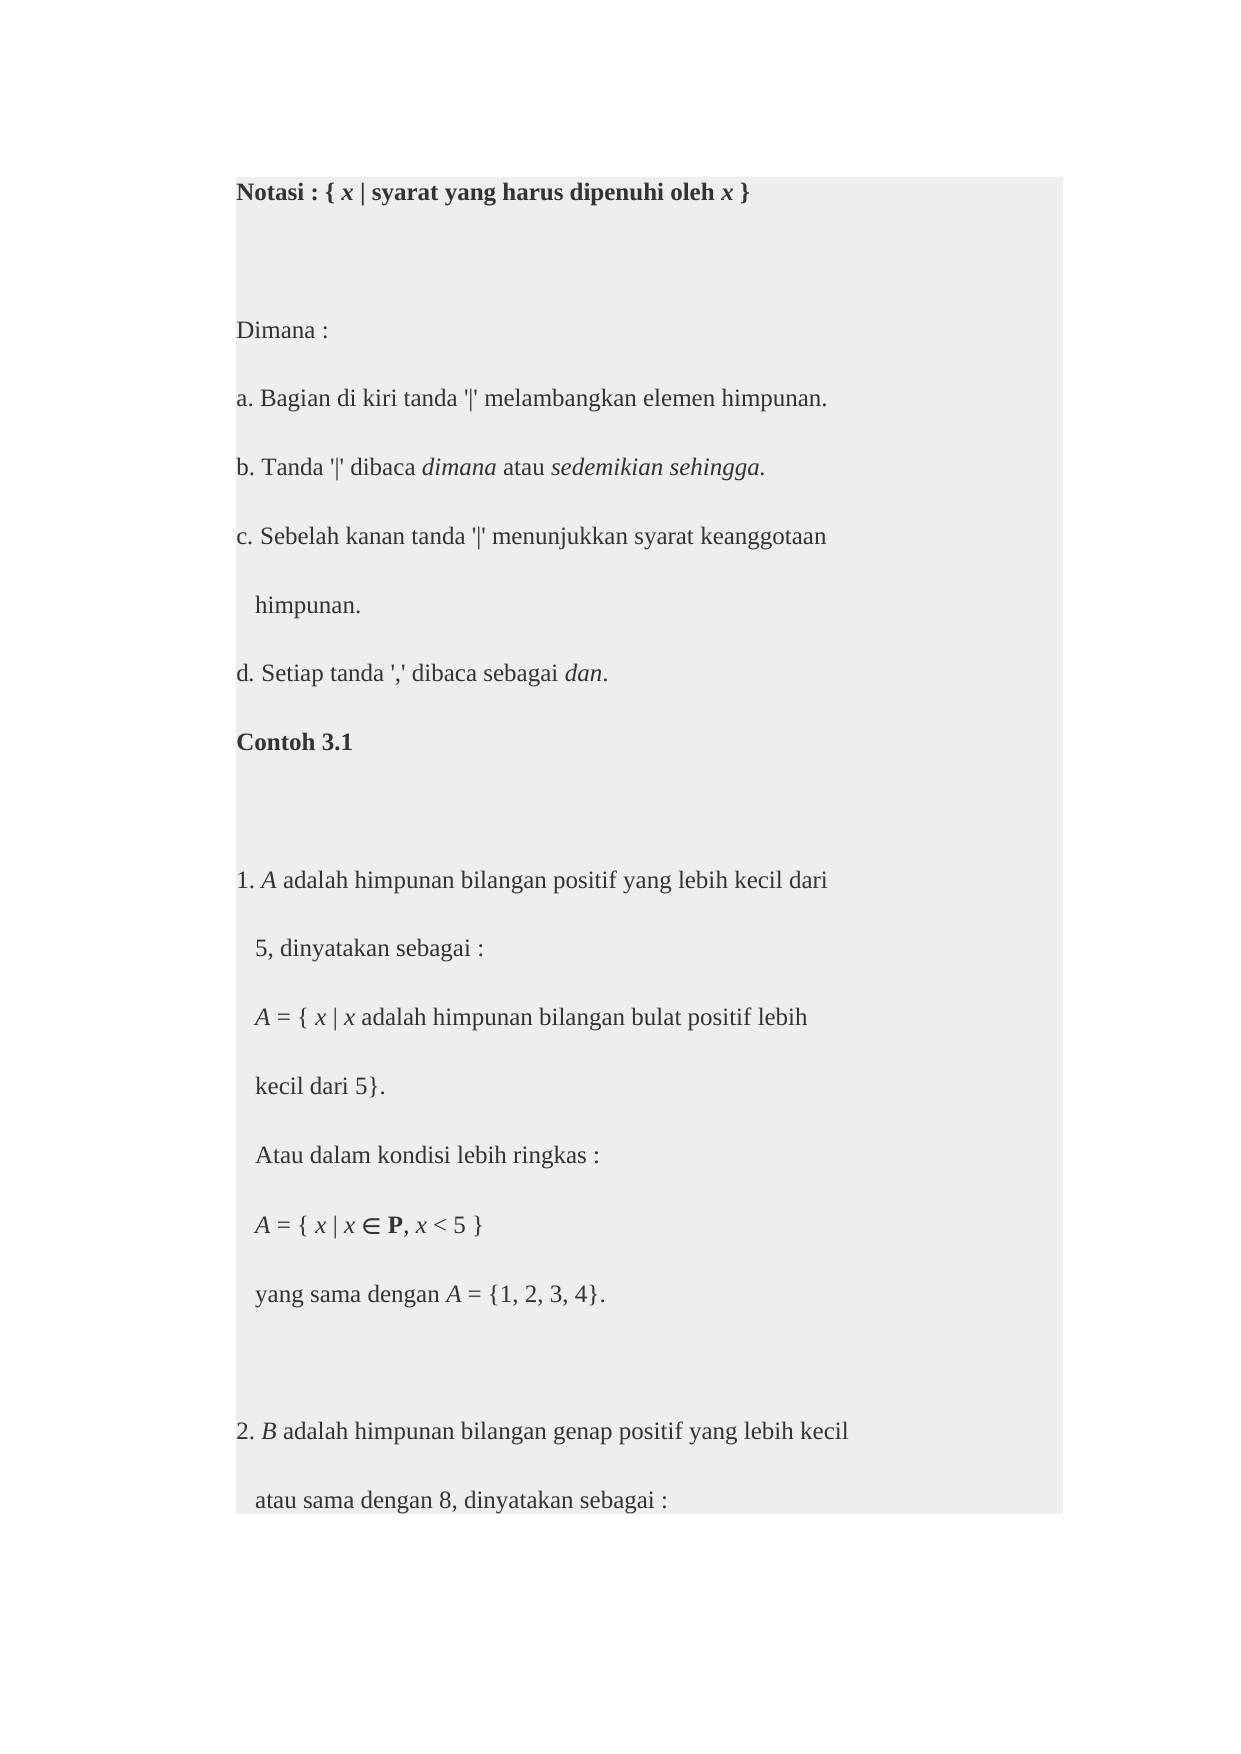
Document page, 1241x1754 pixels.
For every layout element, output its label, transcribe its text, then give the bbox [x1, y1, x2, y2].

text himpunan. [236, 590, 1063, 618]
text kecil dari 5}. [236, 1071, 1063, 1100]
text b. Tanda '|' dibaca dimana atau sedemikian sehingga. [236, 452, 1063, 481]
text c. Sebelah kanan tanda '|' menunjukkan syarat keanggotaan [236, 521, 1063, 550]
text Contoh 3.1 [236, 727, 1063, 756]
text d. Setiap tanda ',' dibaca sebagai dan. [236, 658, 1063, 687]
text 1. A adalah himpunan bilangan positif yang lebih kecil dari [236, 865, 1063, 893]
text 2. B adalah himpunan bilangan genap positif yang lebih kecil [236, 1416, 1063, 1445]
text a. Bagian di kiri tanda '|' melambangkan elemen himpunan. [236, 383, 1063, 412]
text yang sama dengan A = {1, 2, 3, 4}. [236, 1279, 1063, 1307]
text Dimana : [236, 315, 1063, 343]
text Atau dalam kondisi lebih ringkas : [236, 1140, 1063, 1168]
text atau sama dengan 8, dinyatakan sebagai : [236, 1485, 1063, 1514]
text Notasi : { x | syarat yang harus dipenuhi oleh x } [236, 177, 1063, 206]
text A = { x | x ∈ P, x < 5 } [236, 1208, 1063, 1239]
text 5, dinyatakan sebagai : [236, 933, 1063, 962]
text A = { x | x adalah himpunan bilangan bulat positif lebih [236, 1002, 1063, 1031]
